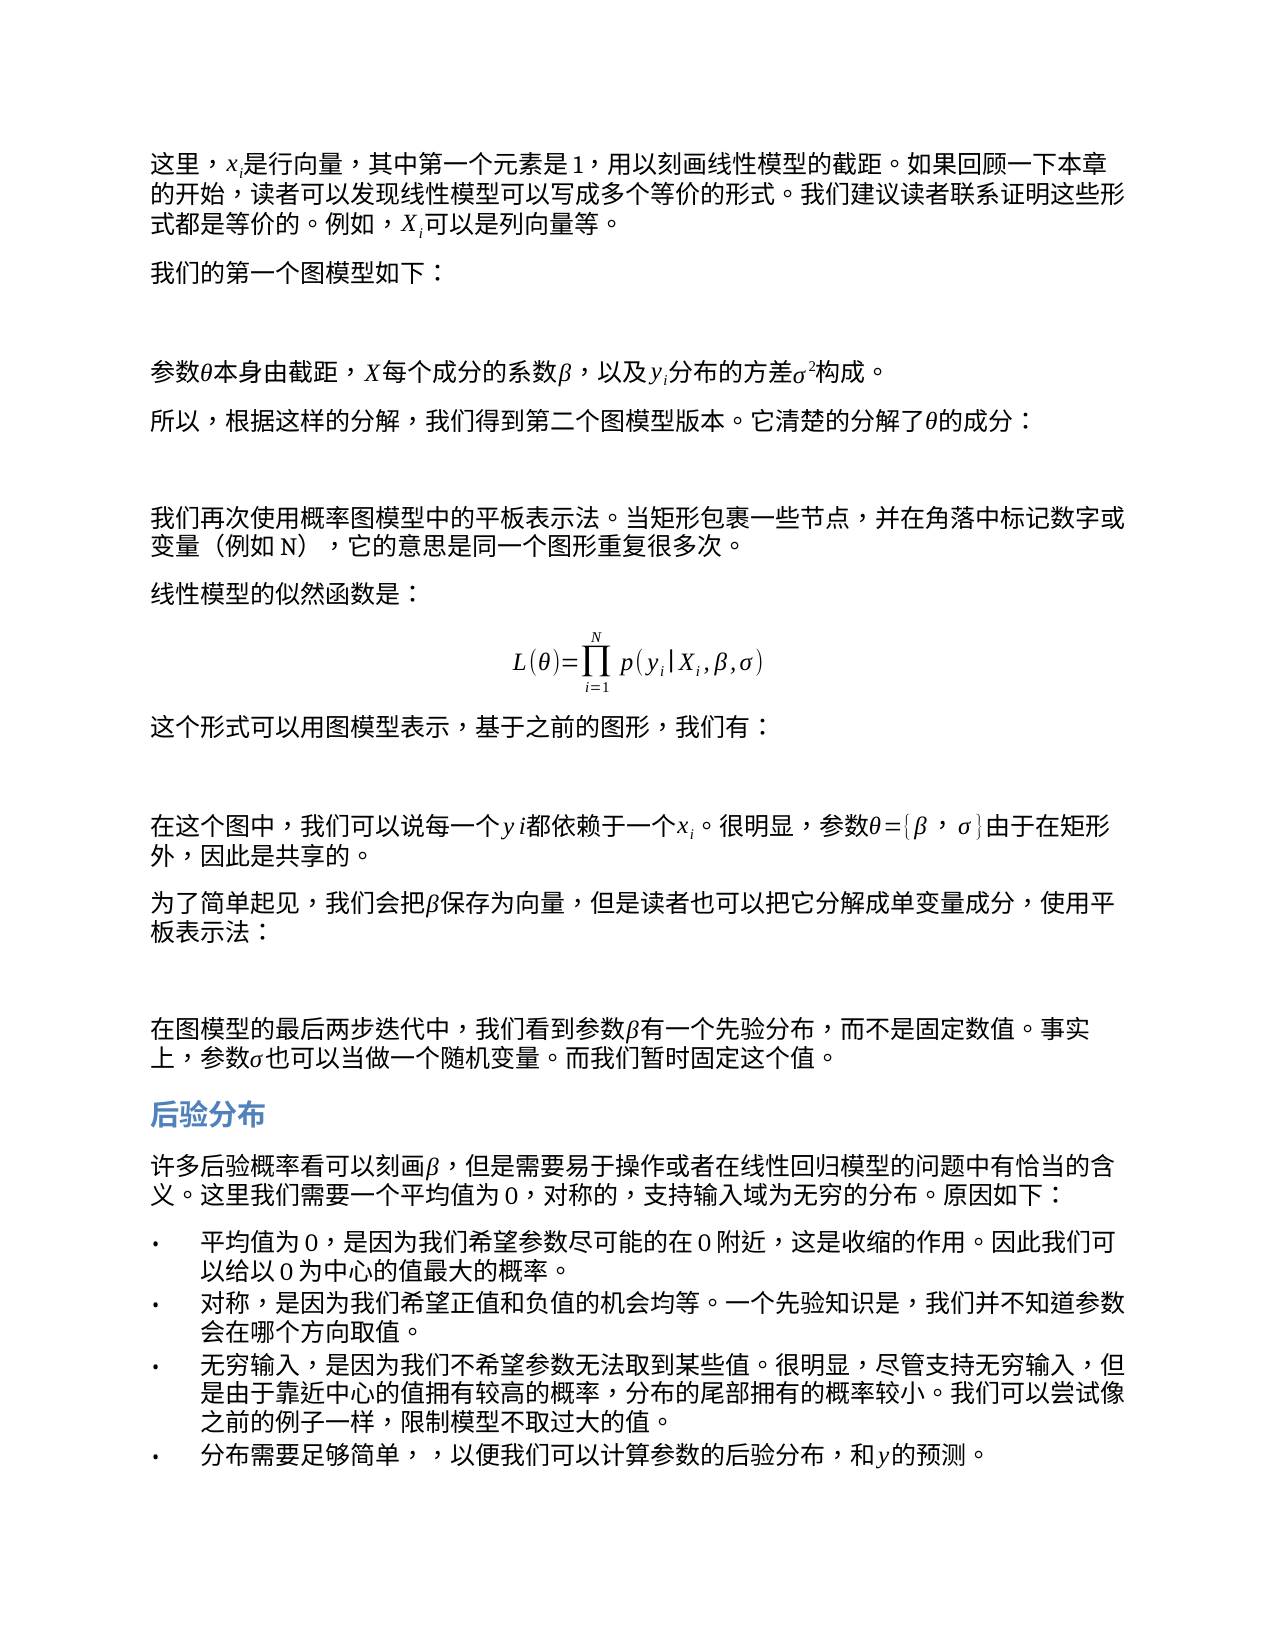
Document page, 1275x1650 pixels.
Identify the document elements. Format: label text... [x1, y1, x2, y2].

list 无穷输入，是因为我们不希望参数无法取到某些值。很明显，尽管支持无穷输入，但是由于靠近中心的值拥有较高的概率，分布的尾部拥有的概率较小。我们可以尝试像之前的例子一样，限制模型不取过大的值。 [150, 1352, 1125, 1438]
text 为了简单起见，我们会把保存为向量，但是读者也可以把它分解成单变量成分，使用平板表示法： [150, 890, 1125, 948]
text 这个形式可以用图模型表示，基于之前的图形，我们有： [150, 714, 1125, 743]
text 许多后验概率看可以刻画，但是需要易于操作或者在线性回归模型的问题中有恰当的含义。这里我们需要一个平均值为0，对称的，支持输入域为无穷的分布。原因如下： [150, 1153, 1125, 1210]
text 在图模型的最后两步迭代中，我们看到参数有一个先验分布，而不是固定数值。事实上，参数也可以当做一个随机变量。而我们暂时固定这个值。 [150, 1016, 1125, 1073]
text 线性模型的似然函数是： [150, 581, 1125, 609]
list 对称，是因为我们希望正值和负值的机会均等。一个先验知识是，我们并不知道参数会在哪个方向取值。 [150, 1290, 1125, 1348]
text 参数本身由截距，每个成分的系数，以及分布的方差构成。 [150, 357, 1125, 389]
text 所以，根据这样的分解，我们得到第二个图模型版本。它清楚的分解了的成分： [150, 407, 1125, 436]
list 平均值为0，是因为我们希望参数尽可能的在0附近，这是收缩的作用。因此我们可以给以0为中心的值最大的概率。 [150, 1229, 1125, 1287]
list 分布需要足够简单，，以便我们可以计算参数的后验分布，和的预测。 [150, 1442, 1125, 1470]
text 我们的第一个图模型如下： [150, 260, 1125, 289]
text 这里，是行向量，其中第一个元素是1，用以刻画线性模型的截距。如果回顾一下本章的开始，读者可以发现线性模型可以写成多个等价的形式。我们建议读者联系证明这些形式都是等价的。例如，可以是列向量等。 [150, 150, 1125, 241]
text 在这个图中，我们可以说每一个都依赖于一个。很明显，参数由于在矩形外，因此是共享的。 [150, 811, 1125, 871]
text 我们再次使用概率图模型中的平板表示法。当矩形包裹一些节点，并在角落中标记数字或变量（例如N），它的意思是同一个图形重复很多次。 [150, 504, 1125, 562]
subtitle 后验分布 [150, 1094, 1125, 1134]
